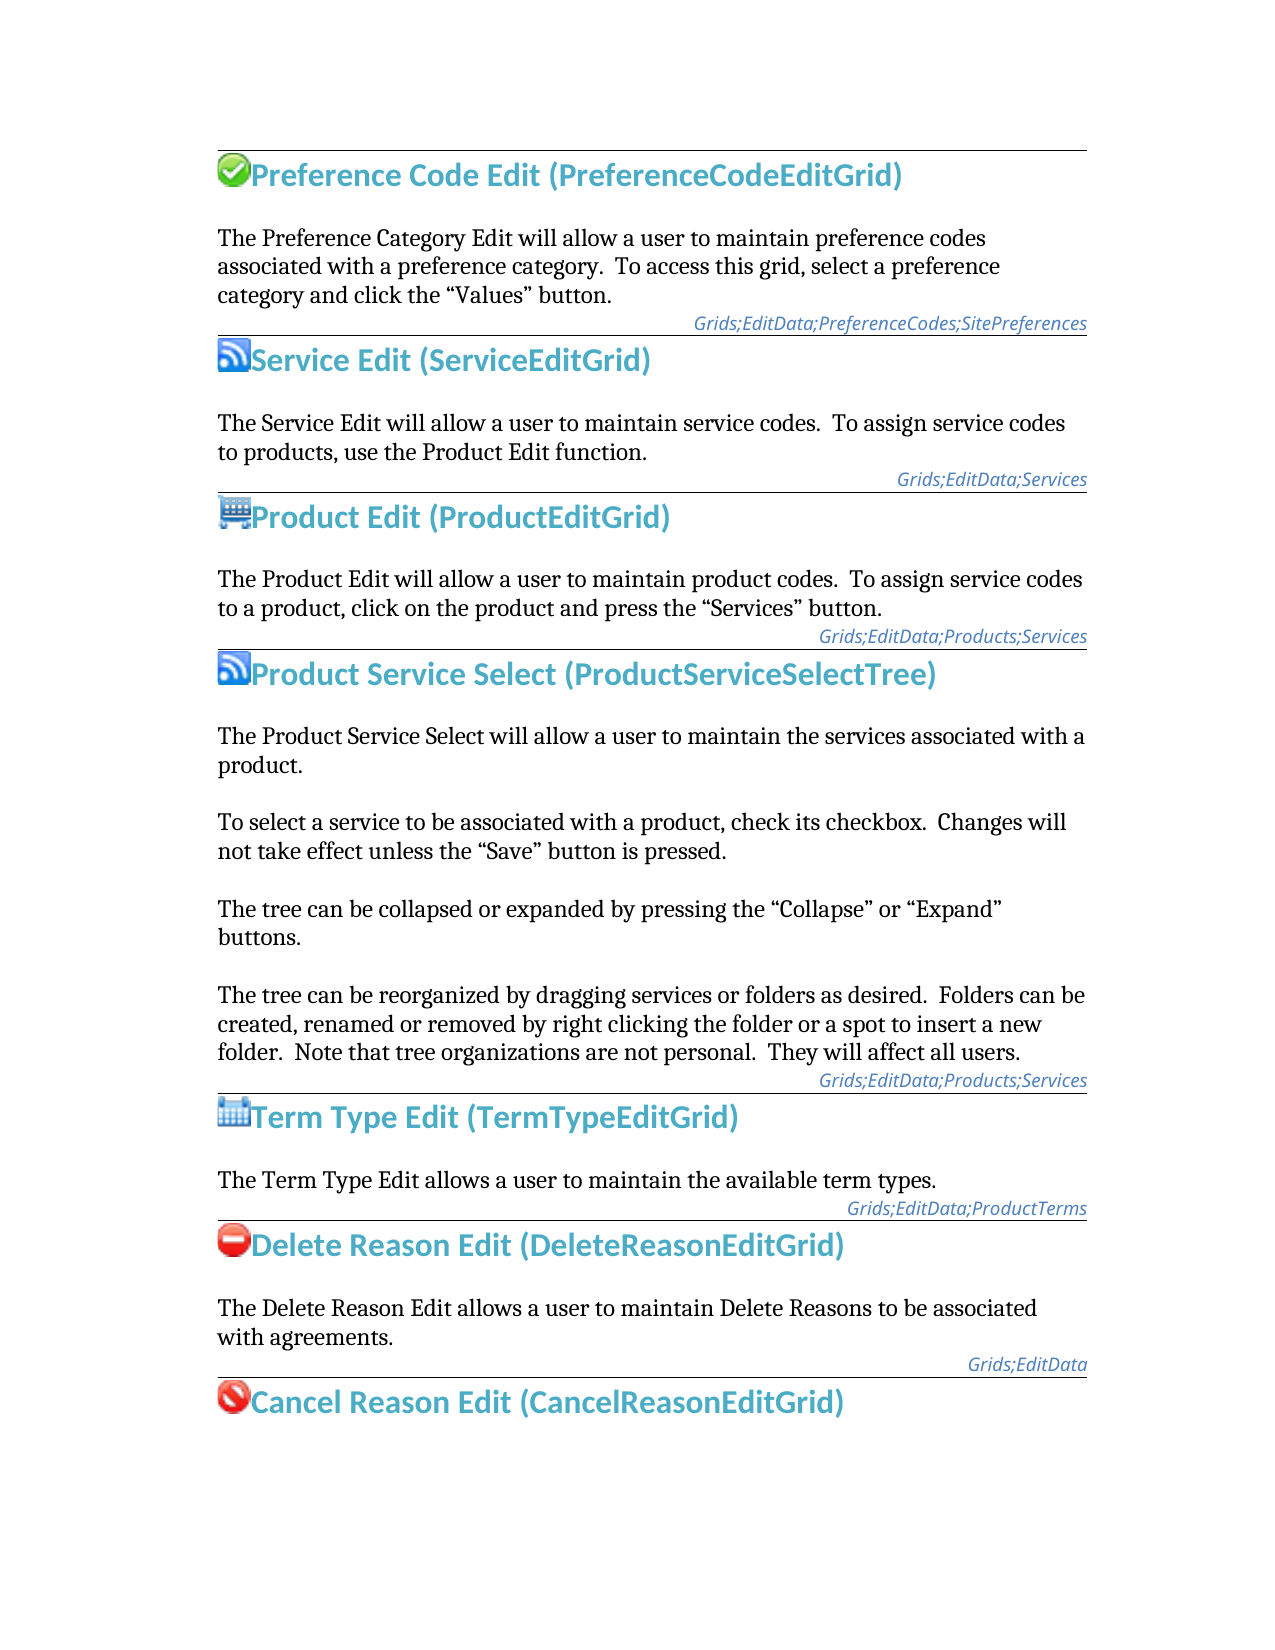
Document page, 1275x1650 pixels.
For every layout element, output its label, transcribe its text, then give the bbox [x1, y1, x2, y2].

text The Service Edit will allow a user to maintain service codes. To assign service codes to products, use the Product Edit function. [217, 409, 1087, 466]
subtitle Delete Reason Edit (DeleteReasonEditGrid) [217, 1221, 1087, 1265]
subtitle Preference Code Edit (PreferenceCodeEditGrid) [217, 151, 1087, 195]
picture [217, 153, 251, 187]
text Grids;EditData;PreferenceCodes;SitePreferences [187, 310, 1087, 335]
text The tree can be reorganized by dragging services or folders as desired. Folders can be created, renamed or removed by right clicking the folder or a spot to insert a new folder. Note that tree organizations are not personal. They will affect all users. [217, 952, 1087, 1067]
text Grids;EditData [187, 1351, 1087, 1377]
subtitle Product Edit (ProductEditGrid) [217, 493, 1087, 537]
picture [217, 338, 251, 372]
text The Product Edit will allow a user to maintain product codes. To assign service codes to a product, click on the product and press the “Services” button. [217, 565, 1087, 623]
text Grids;EditData;Services [187, 466, 1087, 492]
subtitle Term Type Edit (TermTypeEditGrid) [217, 1094, 1087, 1137]
text The Product Service Select will allow a user to maintain the services associated with a product. [217, 722, 1087, 779]
picture [217, 1380, 251, 1414]
picture [217, 651, 251, 685]
text The Preference Category Edit will allow a user to maintain preference codes associated with a preference category. To access this grid, select a preference category and click the “Values” button. [217, 223, 1087, 310]
subtitle Product Service Select (ProductServiceSelectTree) [217, 650, 1087, 693]
picture [217, 1223, 251, 1257]
text The tree can be collapsed or expanded by pressing the “Collapse” or “Expand” buttons. [217, 894, 1087, 952]
subtitle Service Edit (ServiceEditGrid) [217, 336, 1087, 380]
subtitle Cancel Reason Edit (CancelReasonEditGrid) [217, 1378, 1087, 1422]
text Grids;EditData;Products;Services [187, 623, 1087, 648]
text To select a service to be associated with a product, check its checkbox. Changes will not take effect unless the “Save” button is pressed. [217, 808, 1087, 866]
picture [217, 1095, 251, 1129]
picture [217, 495, 251, 529]
text Grids;EditData;ProductTerms [187, 1195, 1087, 1220]
text The Delete Reason Edit allows a user to maintain Delete Reasons to be associated with agreements. [217, 1294, 1087, 1351]
text The Term Type Edit allows a user to maintain the available term types. [217, 1166, 1087, 1195]
text Grids;EditData;Products;Services [187, 1067, 1087, 1092]
